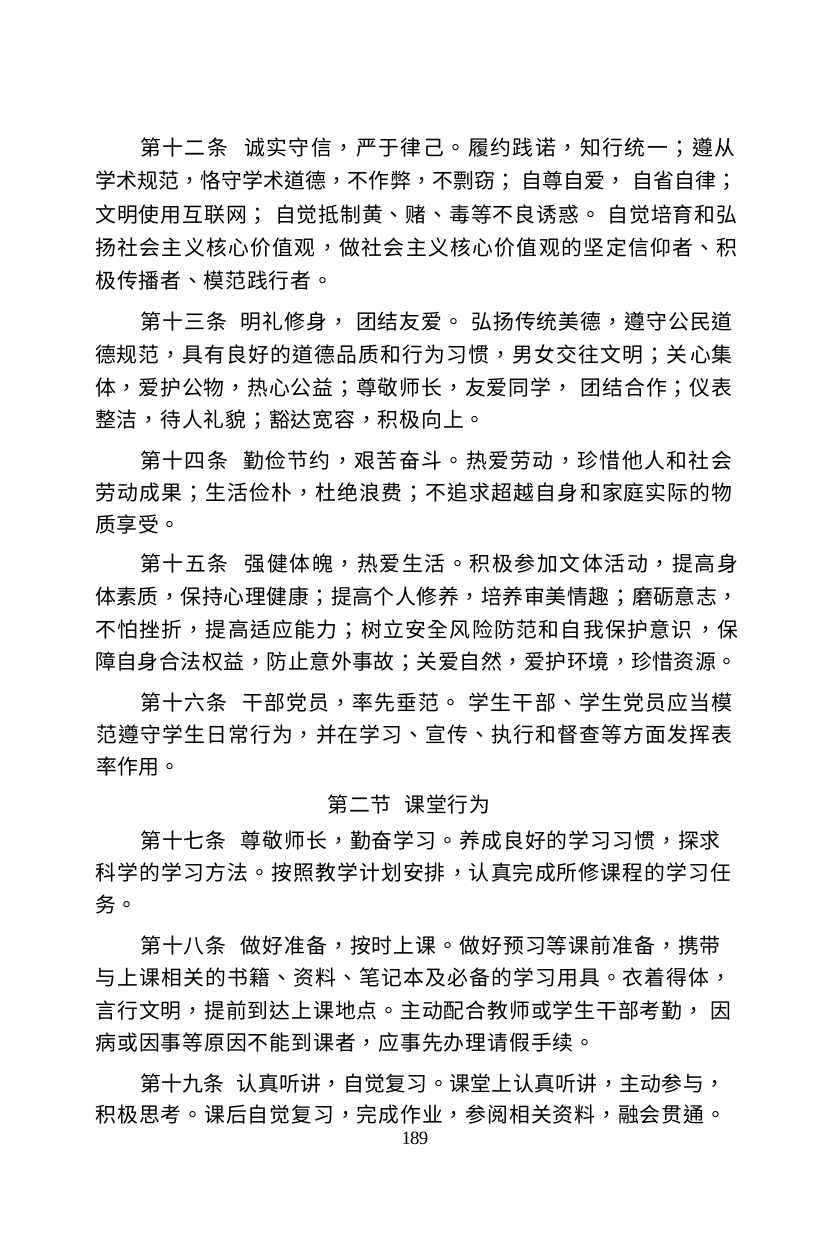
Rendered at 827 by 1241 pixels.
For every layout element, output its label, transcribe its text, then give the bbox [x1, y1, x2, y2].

text 第十三条 明礼修身， 团结友爱。 弘扬传统美德，遵守公民道 德规范，具有良好的道德品质和行为习惯，男女交往文明；关心集 体，爱护公物，热心公益；尊敬师长，友爱同学， 团结合作；仪表 整洁，待人礼貌；豁达宽容，积极向上。 [95, 307, 732, 434]
text 第十八条 做好准备，按时上课。做好预习等课前准备，携带 与上课相关的书籍、资料、笔记本及必备的学习用具。衣着得体， 言行文明，提前到达上课地点。主动配合教师或学生干部考勤， 因 病或因事等原因不能到课者，应事先办理请假手续。 [95, 931, 732, 1057]
text 第十二条 诚实守信，严于律己。履约践诺，知行统一；遵从 学术规范，恪守学术道德，不作弊，不剽窃； 自尊自爱， 自省自律； 文明使用互联网； 自觉抵制黄、赌、毒等不良诱惑。 自觉培育和弘 扬社会主义核心价值观，做社会主义核心价值观的坚定信仰者、积 极传播者、模范践行者。 [95, 133, 737, 295]
text 第十六条 干部党员，率先垂范。 学生干部、学生党员应当模 范遵守学生日常行为，并在学习、宣传、执行和督查等方面发挥表 率作用。 [96, 688, 732, 780]
text 第十九条 认真听讲，自觉复习。课堂上认真听讲，主动参与， 积极思考。课后自觉复习，完成作业，参阅相关资料，融会贯通。 [95, 1069, 738, 1128]
text 第十四条 勤俭节约，艰苦奋斗。热爱劳动，珍惜他人和社会 劳动成果；生活俭朴，杜绝浪费；不追求超越自身和家庭实际的物 质享受。 [95, 446, 732, 538]
text 第十五条 强健体魄，热爱生活。积极参加文体活动，提高身 体素质，保持心理健康；提高个人修养，培养审美情趣；磨砺意志， 不怕挫折，提高适应能力；树立安全风险防范和自我保护意识，保 障自身合法权益，防止意外事故；关爱自然，爱护环境，珍惜资源。 [95, 549, 738, 676]
text 第二节 课堂行为 [327, 792, 738, 818]
text 第十七条 尊敬师长，勤奋学习。养成良好的学习习惯，探求 科学的学习方法。按照教学计划安排，认真完成所修课程的学习任 务。 [95, 826, 732, 919]
